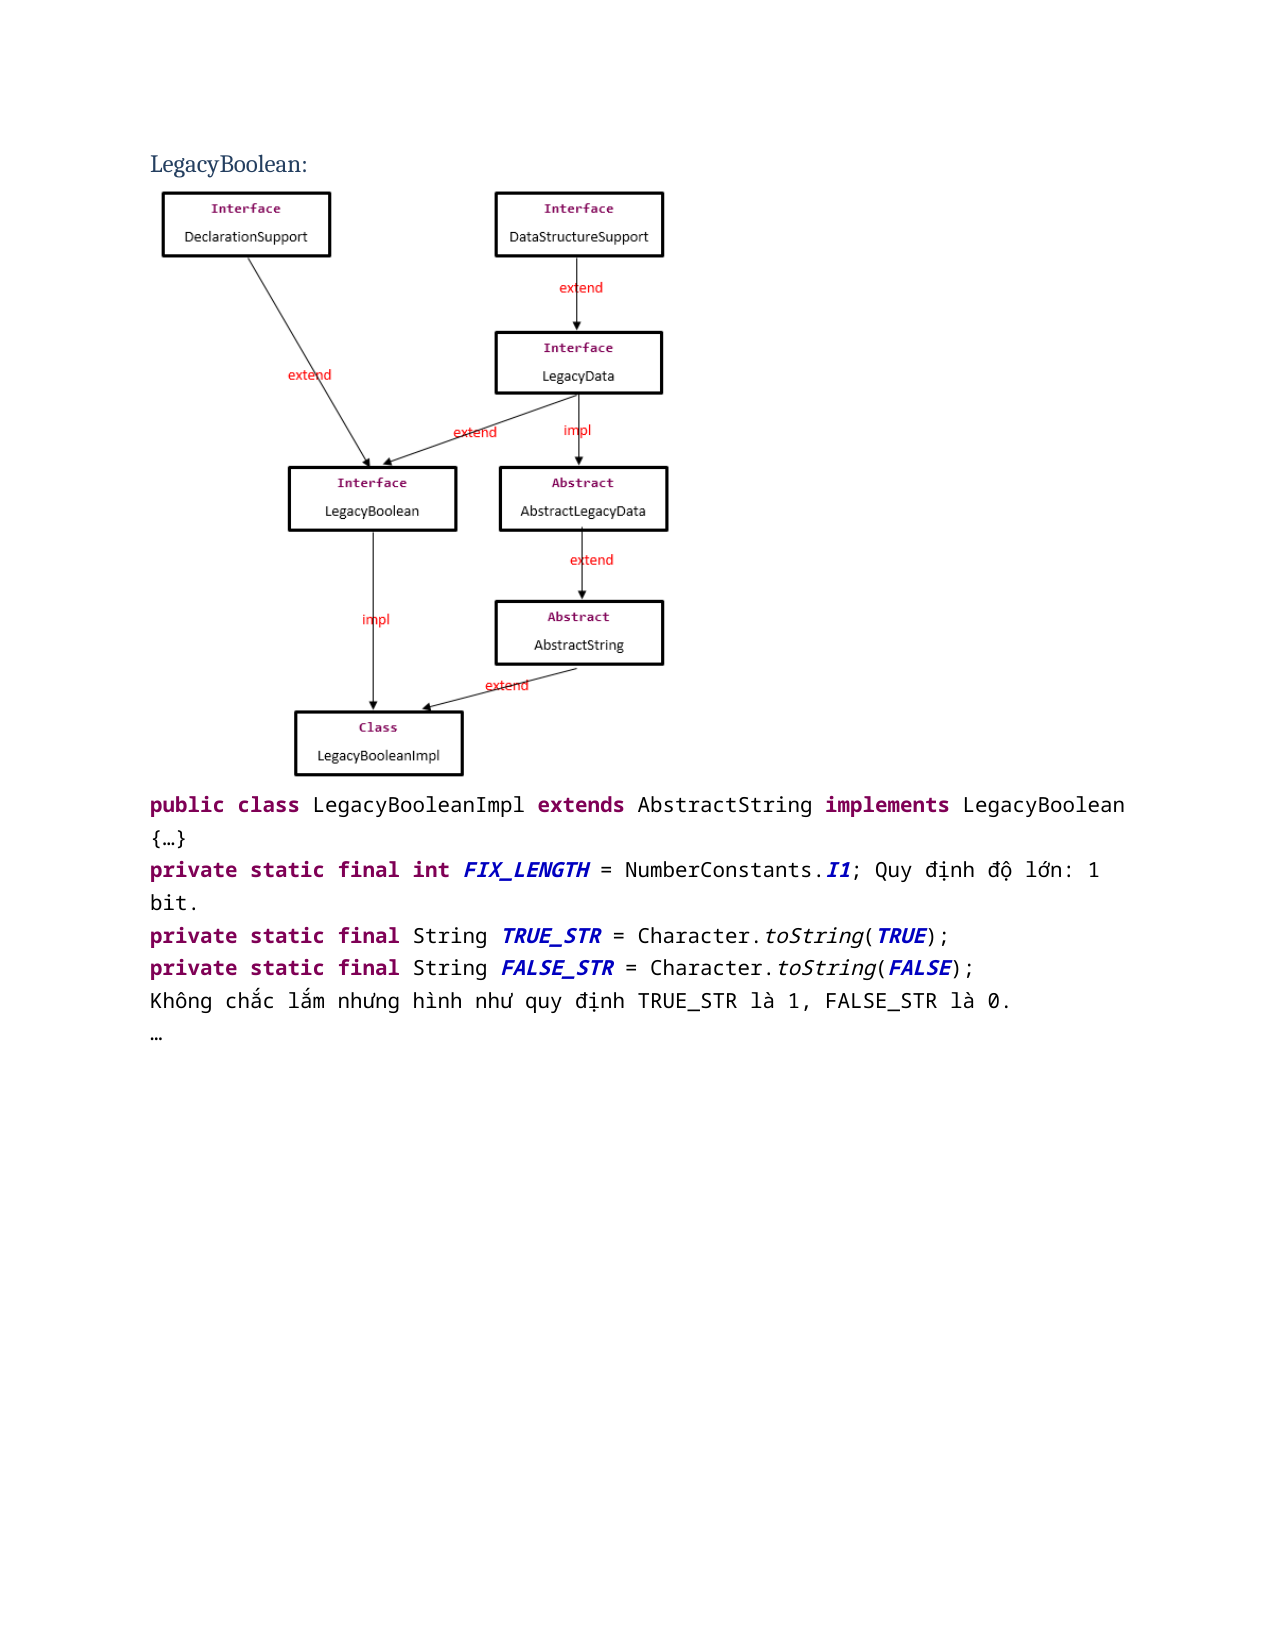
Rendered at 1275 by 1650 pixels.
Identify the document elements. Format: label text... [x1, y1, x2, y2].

text public class LegacyBooleanImpl extends AbstractString implements LegacyBoolean {…} [150, 790, 1125, 851]
text private static final String TRUE_STR = Character.toString(TRUE); [150, 921, 1125, 949]
subtitle LegacyBoolean: [150, 150, 1125, 179]
text private static final int FIX_LENGTH = NumberConstants.I1; Quy định độ lớn: 1 bit. [150, 856, 1125, 917]
text private static final String FALSE_STR = Character.toString(FALSE); [150, 953, 1125, 982]
picture [150, 183, 677, 787]
text … [150, 1018, 1125, 1047]
text Không chắc lắm nhưng hình như quy định TRUE_STR là 1, FALSE_STR là 0. [150, 986, 1125, 1014]
